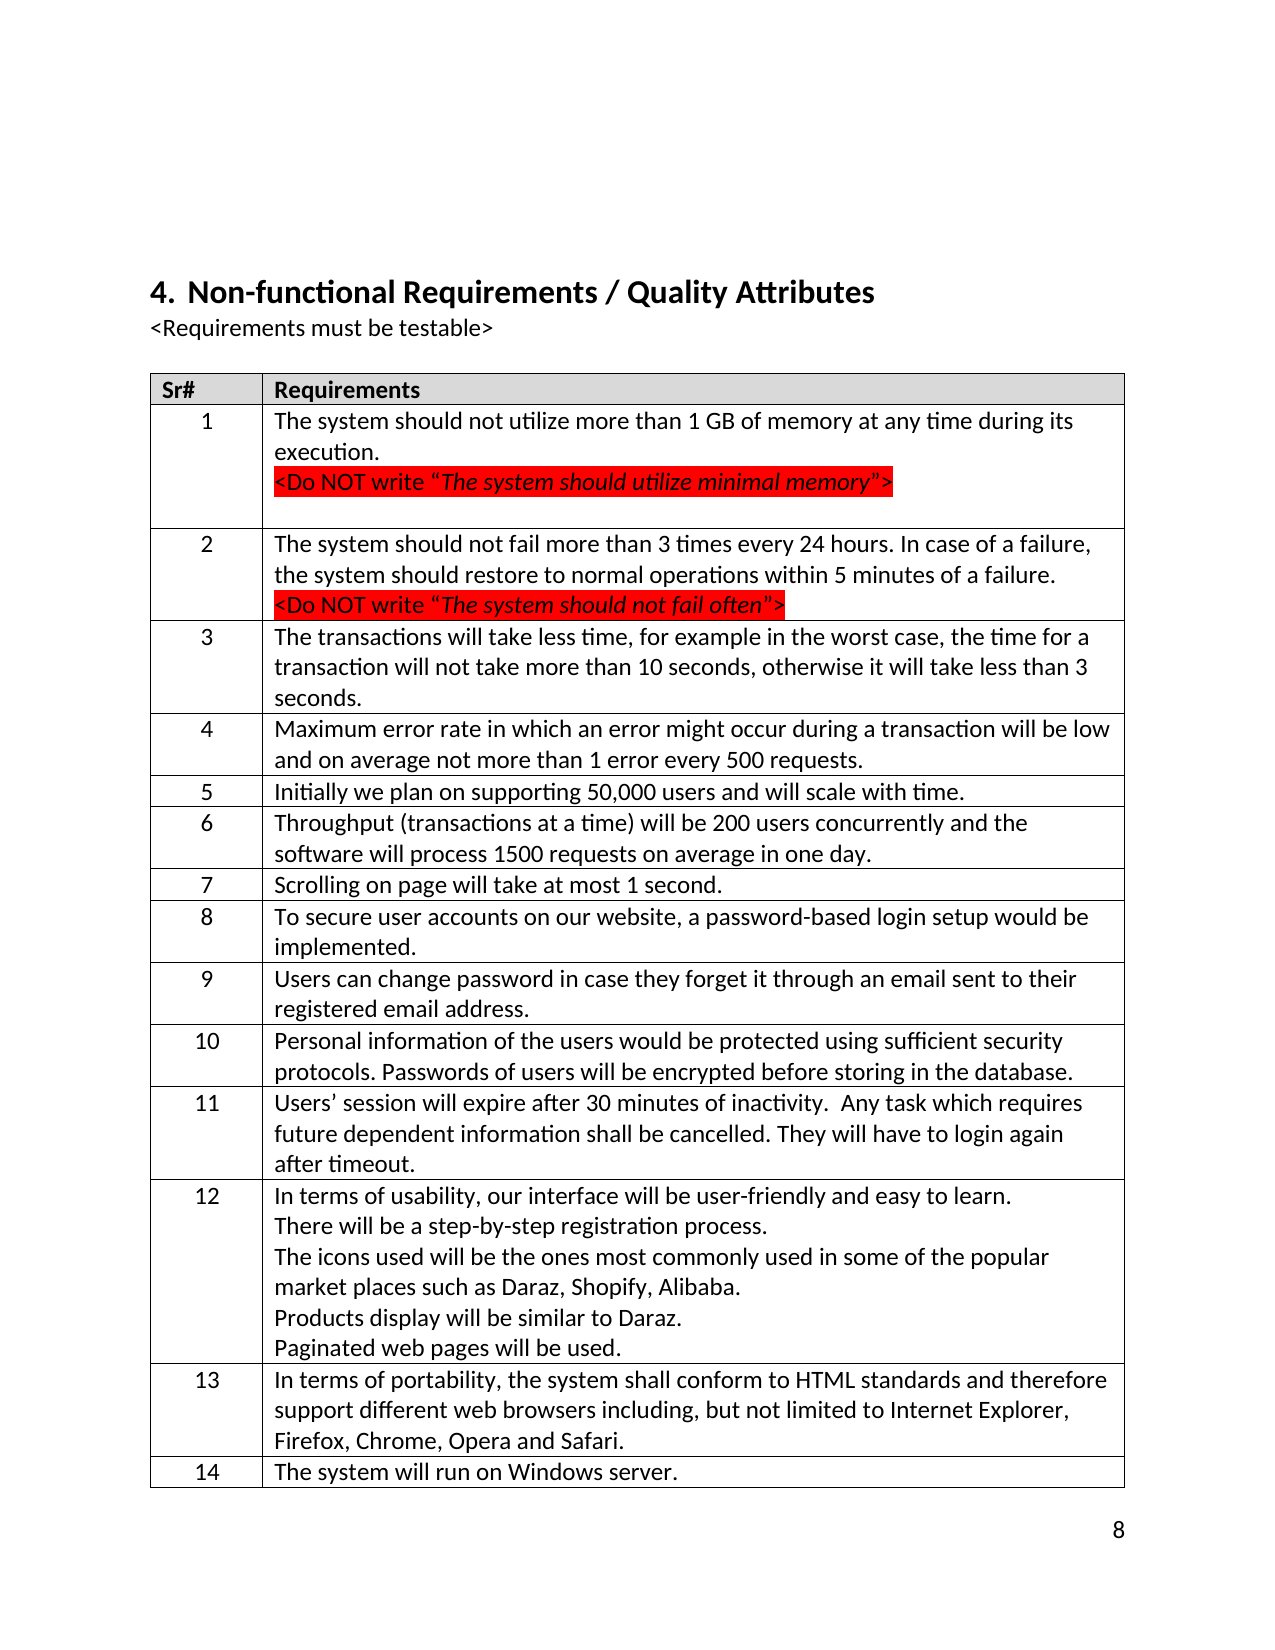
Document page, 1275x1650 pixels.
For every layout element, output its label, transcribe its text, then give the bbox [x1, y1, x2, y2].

table_cell 4 [151, 714, 262, 775]
table_cell 1 [151, 405, 262, 527]
table_cell 13 [151, 1364, 262, 1456]
table_cell 5 [151, 776, 262, 806]
table_cell Users can change password in case they forget it through an email sent to their registered email address. [263, 963, 1124, 1024]
table_cell 2 [151, 529, 262, 620]
table_cell 3 [151, 621, 262, 713]
table_cell In terms of portability, the system shall conform to HTML standards and therefore support different web browsers including, but not limited to Internet Explorer, Firefox, Chrome, Opera and Safari. [263, 1364, 1124, 1456]
table_cell 10 [151, 1025, 262, 1086]
table_cell Maximum error rate in which an error might occur during a transaction will be low and on average not more than 1 error every 500 requests. [263, 714, 1124, 775]
table_cell Scrolling on page will take at most 1 second. [263, 869, 1124, 900]
table_cell In terms of usability, our interface will be user-friendly and easy to learn. There will be a step-by-step registration process. The icons used will be the ones most commonly used in some of the popular market places such as Daraz, Shopify, Alibaba. Products display will be similar to Daraz. Paginated web pages will be used. [263, 1180, 1124, 1363]
table_header Requirements [263, 374, 1124, 404]
table_cell Throughput (transactions at a time) will be 200 users concurrently and the software will process 1500 requests on average in one day. [263, 807, 1124, 868]
table_cell Personal information of the users would be protected using sufficient security protocols. Passwords of users will be encrypted before storing in the database. [263, 1025, 1124, 1086]
table_cell 12 [151, 1180, 262, 1363]
text <Requirements must be testable> [150, 312, 1125, 342]
table_cell 6 [151, 807, 262, 868]
table_cell 9 [151, 963, 262, 1024]
table_header Sr# [151, 374, 262, 404]
table_cell To secure user accounts on our website, a password-based login setup would be implemented. [263, 901, 1124, 962]
table_cell 7 [151, 869, 262, 900]
table_cell 11 [151, 1087, 262, 1179]
table_cell Initially we plan on supporting 50,000 users and will scale with time. [263, 776, 1124, 806]
table_cell The system should not fail more than 3 times every 24 hours. In case of a failure, the system should restore to normal operations within 5 minutes of a failure. <Do NOT write “The system should not fail often”> [263, 529, 1124, 620]
table_cell 14 [151, 1457, 262, 1487]
table_cell The system will run on Windows server. [263, 1457, 1124, 1487]
subtitle Non-functional Requirements / Quality Attributes [150, 271, 1125, 312]
table_cell Users’ session will expire after 30 minutes of inactivity. Any task which requires future dependent information shall be cancelled. They will have to login again after timeout. [263, 1087, 1124, 1179]
table_cell 8 [151, 901, 262, 962]
table_cell The system should not utilize more than 1 GB of memory at any time during its execution. <Do NOT write “The system should utilize minimal memory”> [263, 405, 1124, 527]
table_cell The transactions will take less time, for example in the worst case, the time for a transaction will not take more than 10 seconds, otherwise it will take less than 3 seconds. [263, 621, 1124, 713]
